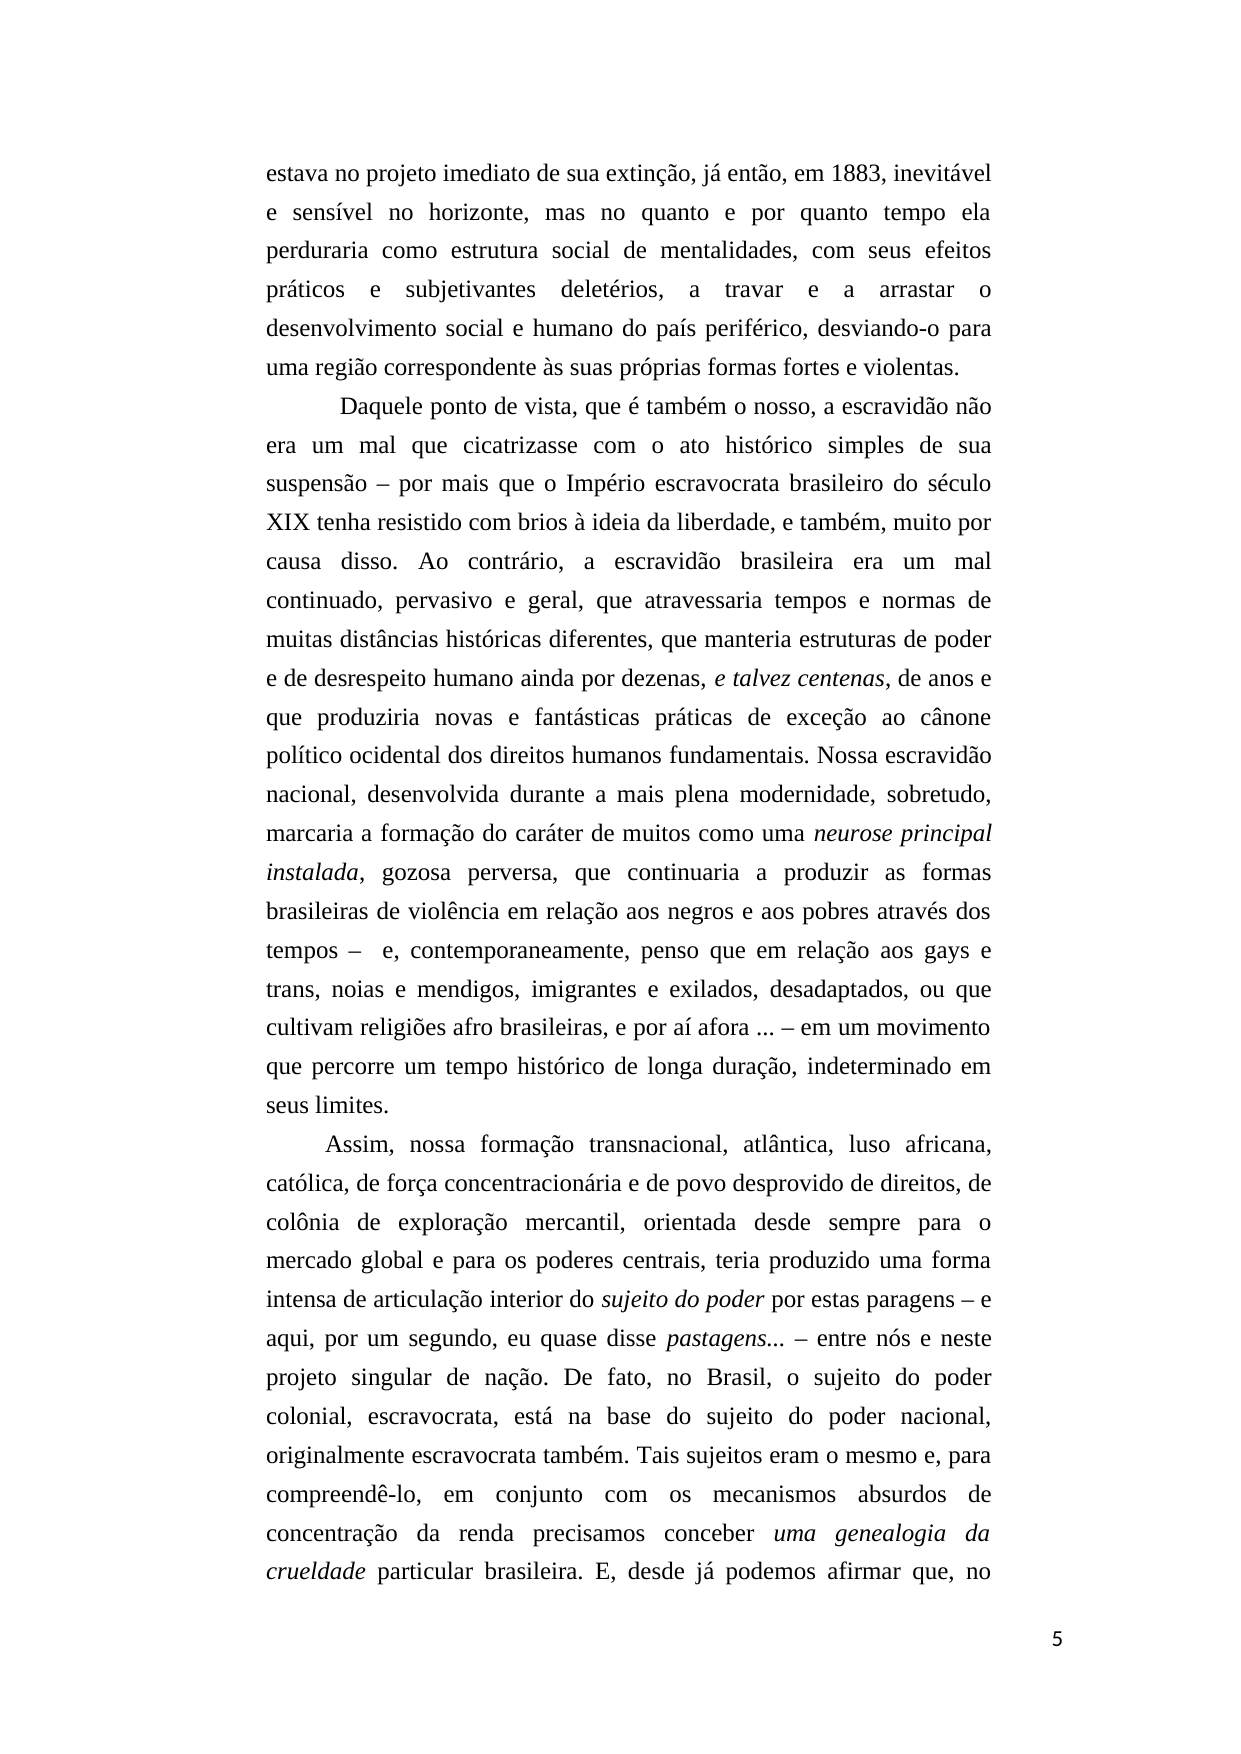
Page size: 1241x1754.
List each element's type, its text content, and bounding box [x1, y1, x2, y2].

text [266, 148, 992, 381]
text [266, 1119, 992, 1585]
text Daquele ponto de vista, que é também o nosso, a escravidão não era um mal que cicatrizasse com o ato histórico simples de sua suspensão – por mais que o Império escravocrata brasileiro do século XIX tenha resistido com brios à ideia da liberdade, e também, muito por causa disso. Ao contrário, a escravidão brasileira era um mal continuado, pervasivo e geral, que atravessaria tempos e normas de muitas distâncias históricas diferentes, que manteria estruturas de poder e de desrespeito humano ainda por dezenas, e talvez centenas, de anos e que produziria novas e fantásticas práticas de exceção ao cânone político ocidental dos direitos humanos fundamentais. Nossa escravidão nacional, desenvolvida durante a mais plena modernidade, sobretudo, marcaria a formação do caráter de muitos como uma neurose principal instalada, gozosa perversa, que continuaria a produzir as formas brasileiras de violência em relação aos negros e aos pobres através dos tempos – e, contemporaneamente, penso que em relação aos gays e trans, noias e mendigos, imigrantes e exilados, desadaptados, ou que cultivam religiões afro brasileiras, e por aí afora ... – em um movimento que percorre um tempo histórico de longa duração, indeterminado em seus limites. [266, 381, 992, 1119]
